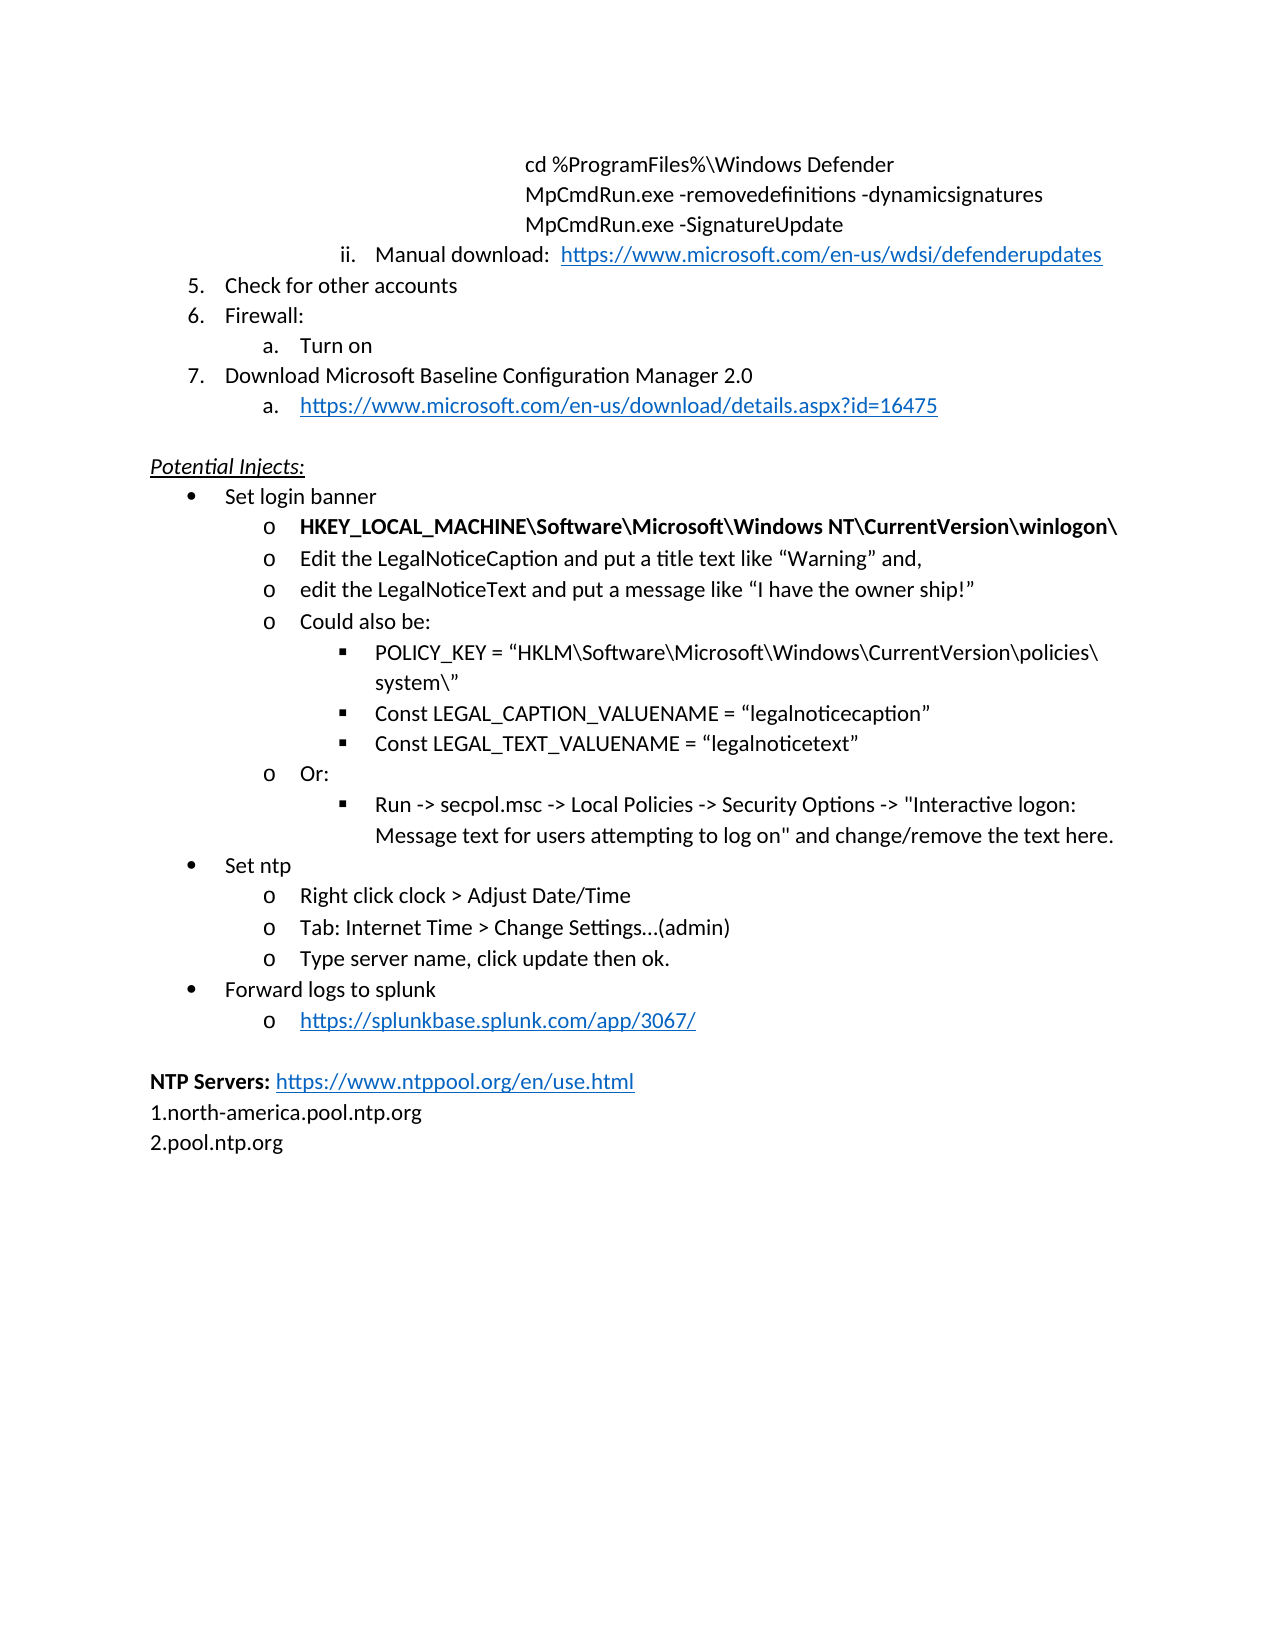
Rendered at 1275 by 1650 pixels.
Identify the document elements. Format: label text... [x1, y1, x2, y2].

list https://www.microsoft.com/en-us/download/details.aspx?id=16475 [262, 392, 1125, 420]
text 1.north-america.pool.ntp.org [150, 1098, 1125, 1126]
text NTP Servers: https://www.ntppool.org/en/use.html [150, 1067, 1125, 1096]
list Firewall: [187, 301, 1125, 329]
list Set ntp [187, 851, 1125, 879]
text 2.pool.ntp.org [150, 1128, 1125, 1156]
list cd %ProgramFiles%\Windows Defender [525, 150, 1125, 178]
list MpCmdRun.exe -SignatureUpdate [525, 210, 1125, 238]
list Const LEGAL_CAPTION_VALUENAME = “legalnoticecaption” [337, 699, 1125, 727]
list MpCmdRun.exe -removedefinitions -dynamicsignatures [525, 180, 1125, 208]
list Const LEGAL_TEXT_VALUENAME = “legalnoticetext” [337, 729, 1125, 757]
list Right click clock > Adjust Date/Time [262, 881, 1125, 910]
list Forward logs to splunk [187, 976, 1125, 1004]
list Tab: Internet Time > Change Settings…(admin) [262, 913, 1125, 942]
list Check for other accounts [187, 271, 1125, 299]
list Or: [262, 759, 1125, 788]
list Run -> secpol.msc -> Local Policies -> Security Options -> "Interactive logon: Message text for users attempting to log on" and change/remove the text here. [337, 791, 1125, 849]
list Turn on [262, 331, 1125, 359]
list Manual download: https://www.microsoft.com/en-us/wdsi/defenderupdates [356, 241, 1125, 269]
list Edit the LegalNoticeCaption and put a title text like “Warning” and, [262, 544, 1125, 573]
list HKEY_LOCAL_MACHINE\Software\Microsoft\Windows NT\CurrentVersion\winlogon\ [262, 512, 1125, 542]
text Potential Injects: [150, 452, 1125, 480]
list Type server name, click update then ok. [262, 944, 1125, 973]
list Could also be: [262, 607, 1125, 636]
list edit the LegalNoticeText and put a message like “I have the owner ship!” [262, 575, 1125, 604]
list Download Microsoft Baseline Configuration Manager 2.0 [187, 361, 1125, 389]
list https://splunkbase.splunk.com/app/3067/ [262, 1006, 1125, 1035]
list POLICY_KEY = “HKLM\Software\Microsoft\Windows\CurrentVersion\policies\system\” [337, 638, 1125, 697]
list Set login banner [187, 482, 1125, 510]
